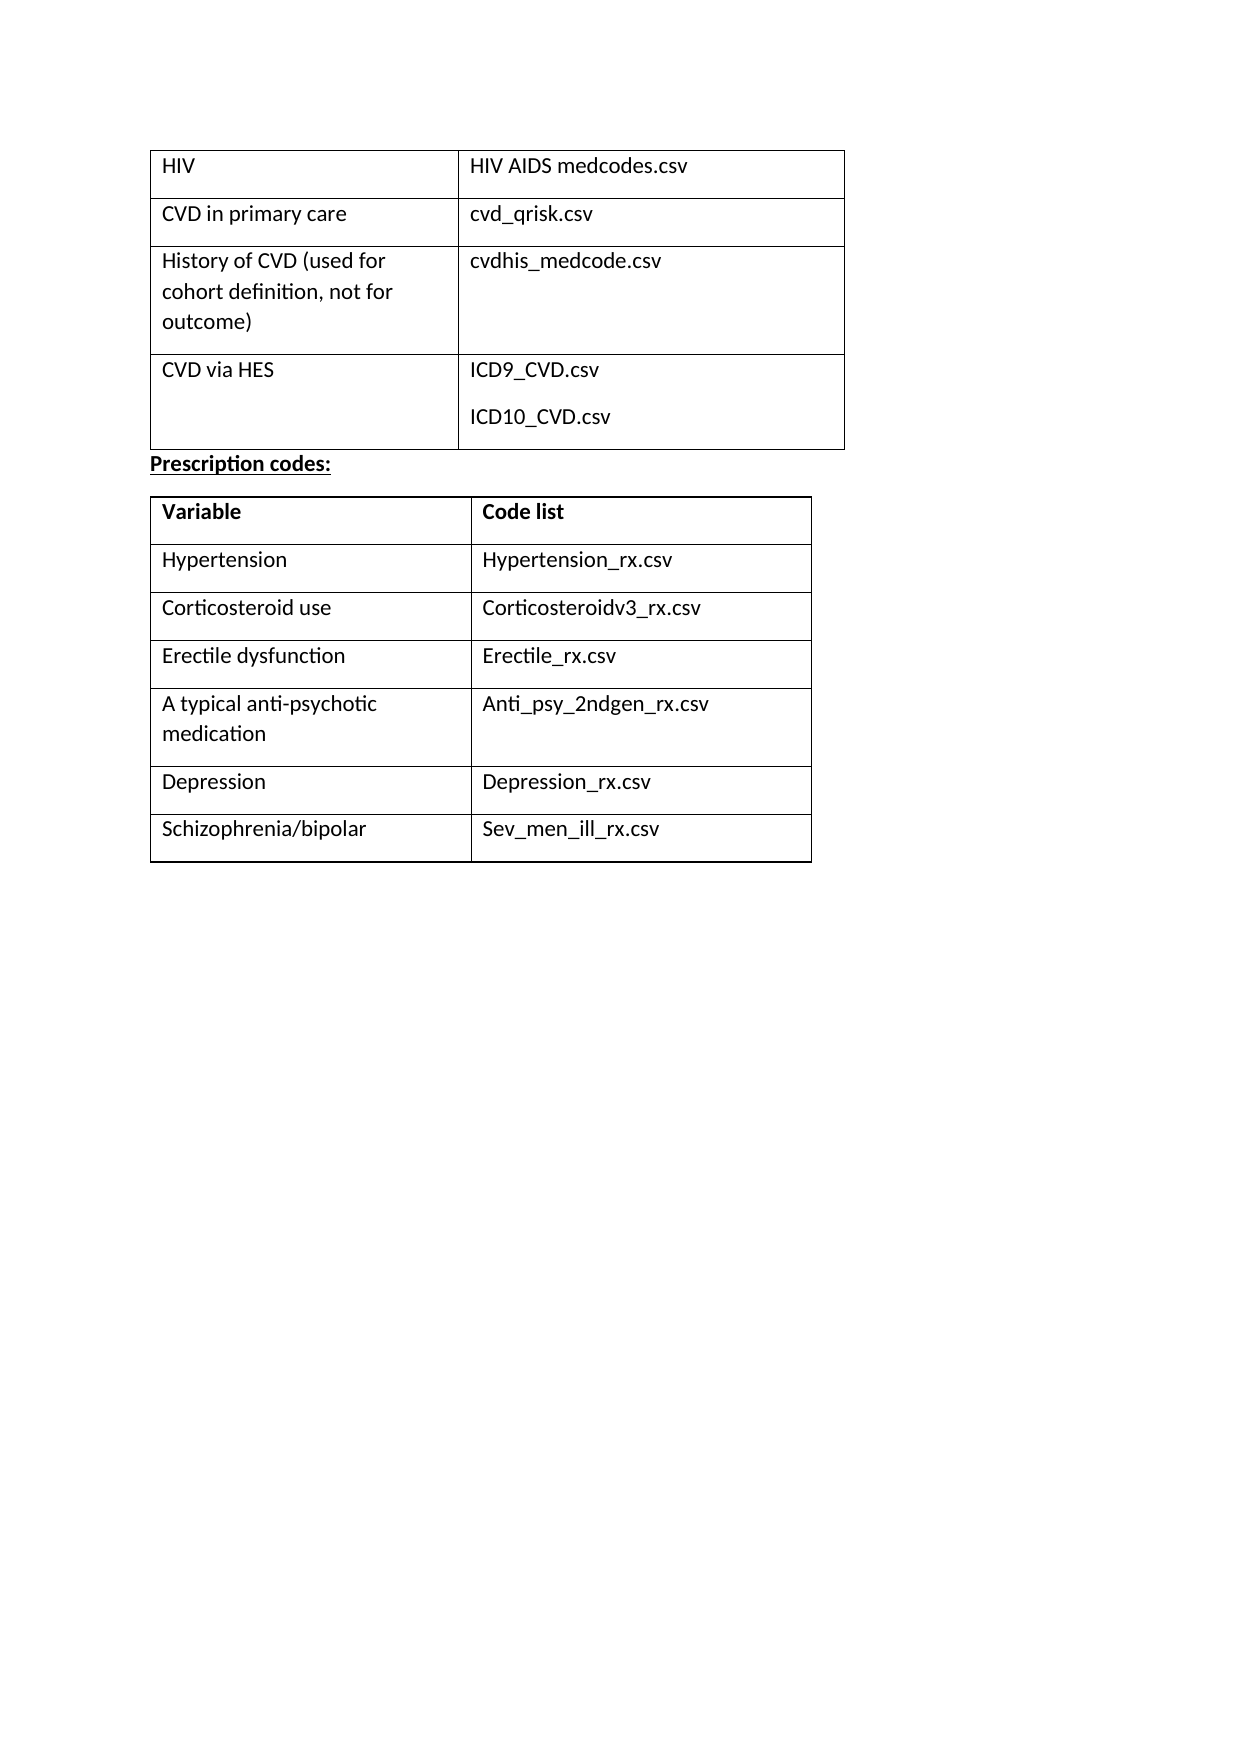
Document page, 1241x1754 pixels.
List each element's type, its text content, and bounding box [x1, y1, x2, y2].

table_cell History of CVD (used for cohort definition, not for outcome) [151, 247, 458, 354]
table_cell Depression [151, 767, 471, 813]
table_cell Erectile_rx.csv [472, 641, 811, 688]
table_cell CVD via HES [151, 355, 458, 448]
table_header Code list [472, 498, 811, 544]
table_cell Corticosteroidv3_rx.csv [472, 593, 811, 640]
table_cell CVD in primary care [151, 199, 458, 246]
table_cell Anti_psy_2ndgen_rx.csv [472, 689, 811, 766]
table_cell Corticosteroid use [151, 593, 471, 640]
table_cell cvd_qrisk.csv [459, 199, 844, 246]
table_cell Hypertension [151, 545, 471, 592]
table_cell HIV AIDS medcodes.csv [459, 151, 844, 198]
table_cell ICD9_CVD.csv ICD10_CVD.csv [459, 355, 844, 448]
table_cell Erectile dysfunction [151, 641, 471, 688]
text Prescription codes: [150, 449, 1090, 478]
table_cell Depression_rx.csv [472, 767, 811, 813]
table_cell cvdhis_medcode.csv [459, 247, 844, 354]
table_cell Hypertension_rx.csv [472, 545, 811, 592]
table_cell Schizophrenia/bipolar [151, 815, 471, 861]
table_cell Sev_men_ill_rx.csv [472, 815, 811, 861]
table_cell A typical anti-psychotic medication [151, 689, 471, 766]
table_cell HIV [151, 151, 458, 198]
table_header Variable [151, 498, 471, 544]
